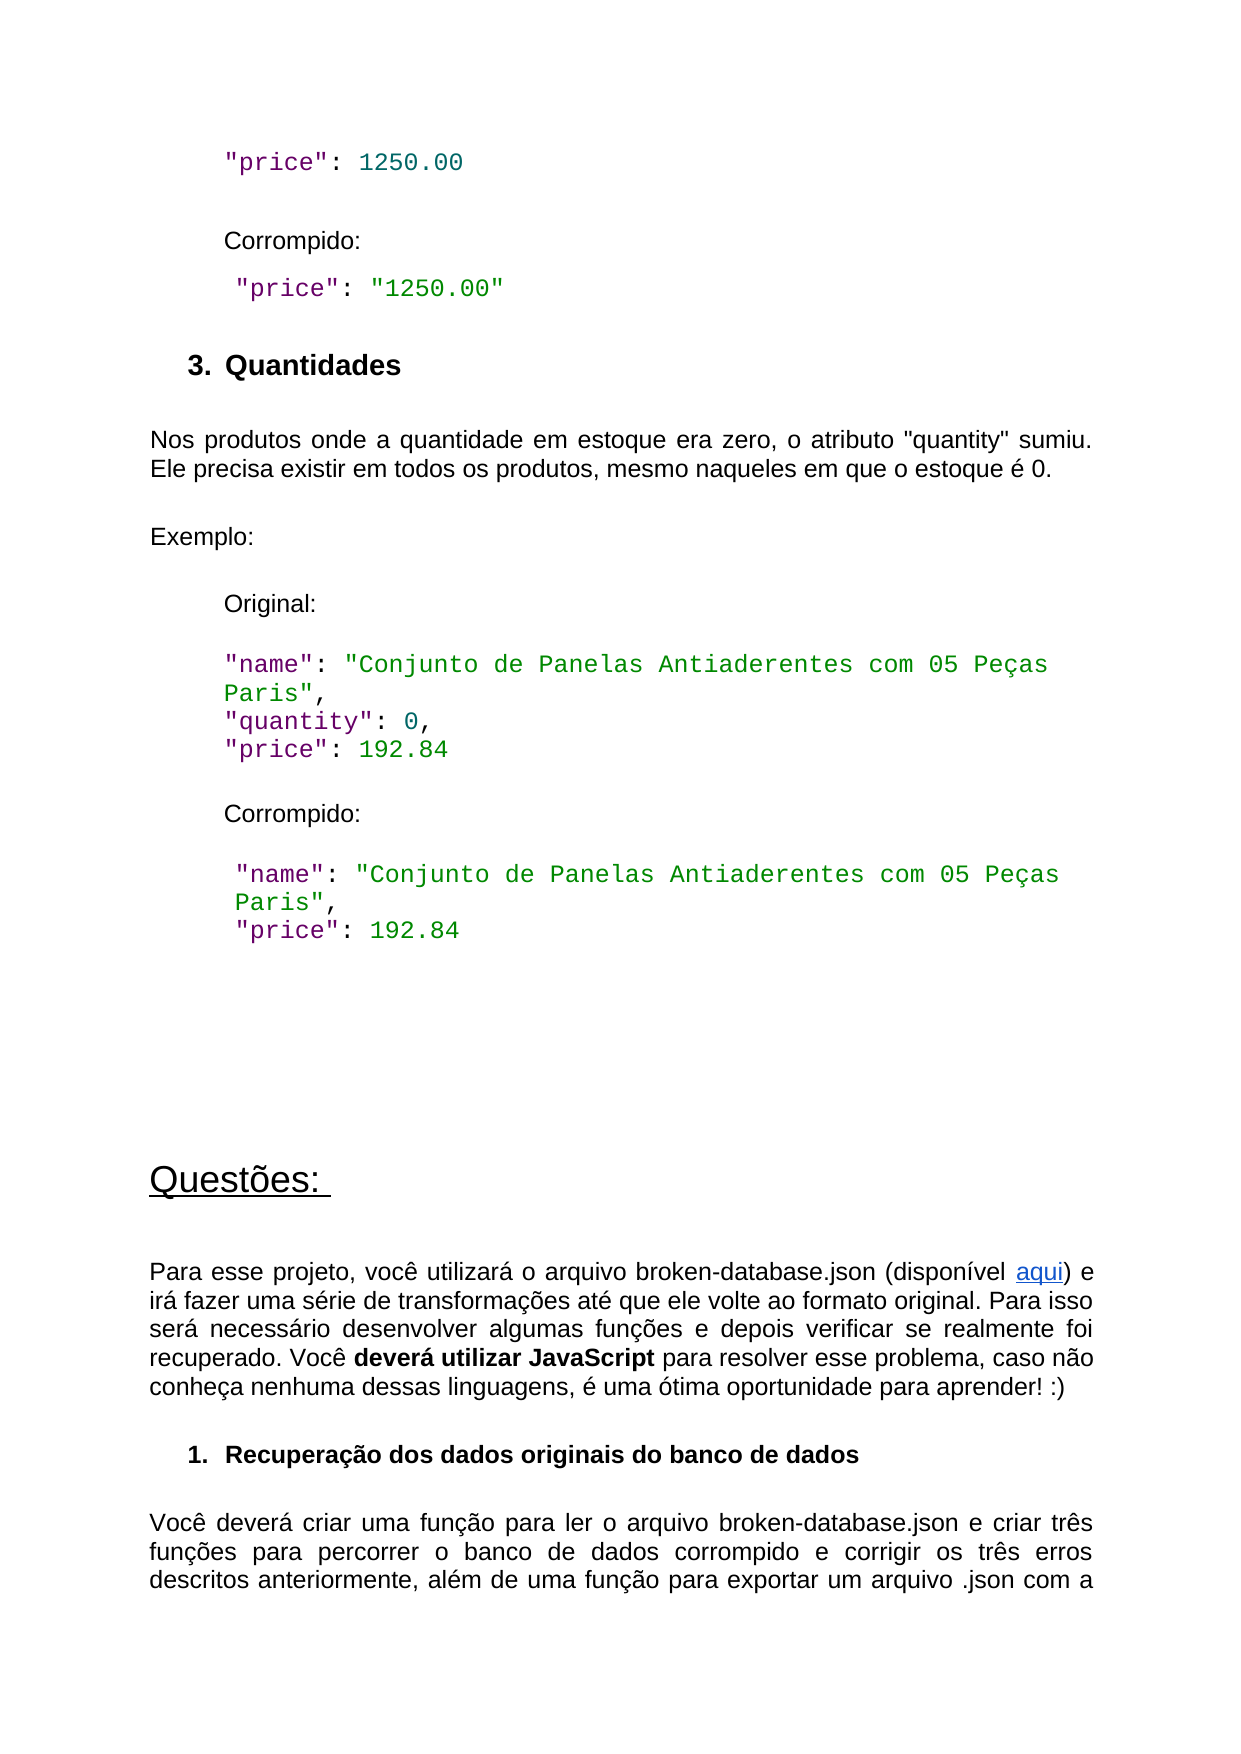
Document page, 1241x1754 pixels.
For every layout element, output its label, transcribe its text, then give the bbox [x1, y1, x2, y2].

text "name": "Conjunto de Panelas Antiaderentes com 05 Peças Paris", "price": 192.84 [234, 861, 1094, 946]
text "price": 1250.00 [223, 150, 1094, 178]
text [149, 1508, 1094, 1594]
text Corrompido: [223, 799, 1094, 854]
text "price": "1250.00" [234, 276, 1094, 304]
list Recuperação dos dados originais do banco de dados [187, 1440, 1094, 1468]
text Nos produtos onde a quantidade em estoque era zero, o atributo "quantity" sumiu. Ele precisa existir em todos os produtos, mesmo naqueles em que o estoque é 0. [150, 425, 1094, 483]
text Questões: [149, 1157, 1094, 1201]
text Para esse projeto, você utilizará o arquivo broken-database.json (disponível aqui) e irá fazer uma série de transformações até que ele volte ao formato original. Para isso será necessário desenvolver algumas funções e depois verificar se realmente foi recuperado. Você deverá utilizar JavaScript para resolver esse problema, caso não conheça nenhuma dessas linguagens, é uma ótima oportunidade para aprender! :) [149, 1257, 1094, 1401]
text Corrompido: [223, 226, 1094, 254]
text Original: [223, 589, 1094, 644]
list Quantidades [187, 348, 1094, 381]
text Exemplo: [150, 522, 1094, 551]
text "name": "Conjunto de Panelas Antiaderentes com 05 Peças Paris", "quantity": 0, "price": 192.84 [223, 652, 1094, 792]
